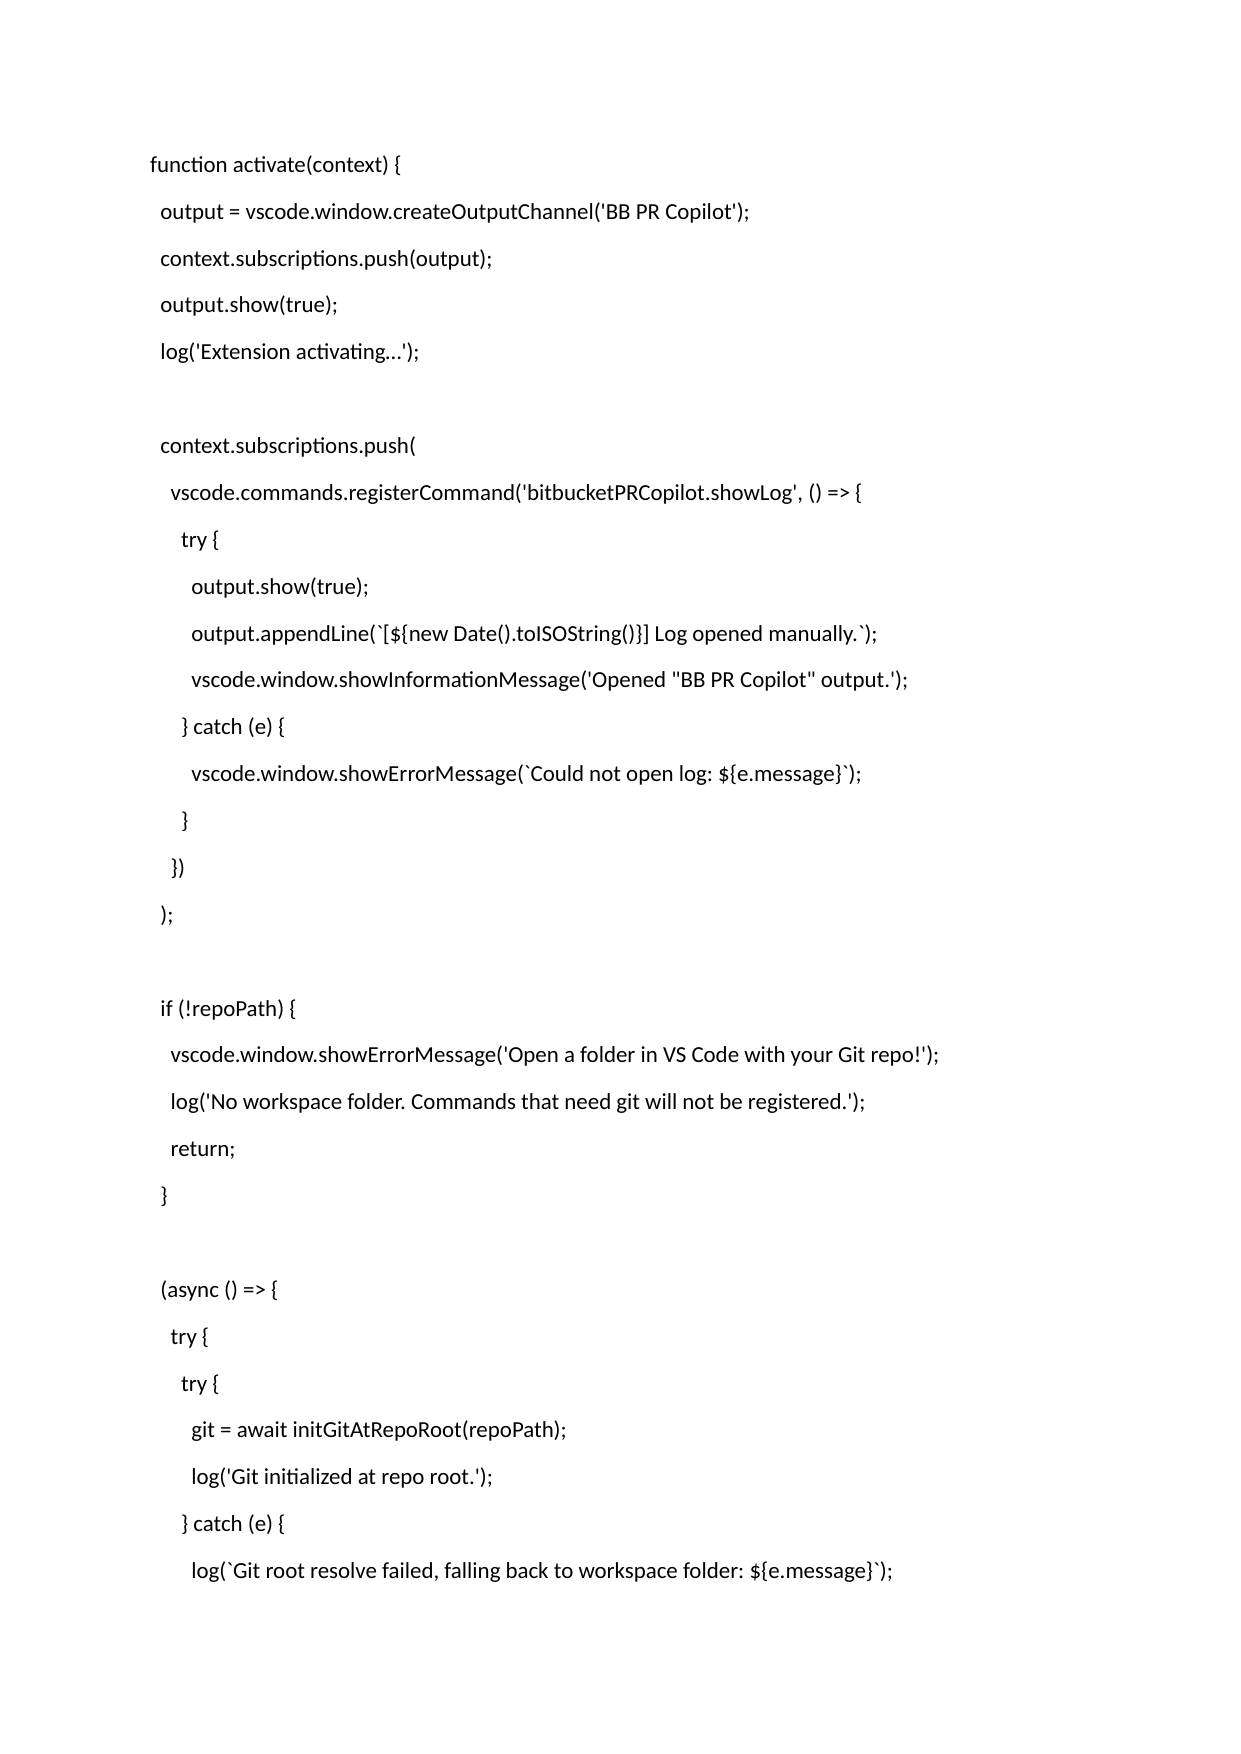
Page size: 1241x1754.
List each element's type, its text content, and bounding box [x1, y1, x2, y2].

text function activate(context) { [150, 150, 1090, 178]
text log(`Git root resolve failed, falling back to workspace folder: ${e.message}`); [150, 1556, 1090, 1584]
text (async () => { [150, 1275, 1090, 1303]
text output.appendLine(`[${new Date().toISOString()}] Log opened manually.`); [150, 619, 1090, 647]
text }) [150, 853, 1090, 881]
text vscode.commands.registerCommand('bitbucketPRCopilot.showLog', () => { [150, 478, 1090, 506]
text if (!repoPath) { [150, 994, 1090, 1022]
text } [150, 806, 1090, 834]
text log('Git initialized at repo root.'); [150, 1462, 1090, 1491]
text output = vscode.window.createOutputChannel('BB PR Copilot'); [150, 197, 1090, 225]
text try { [150, 525, 1090, 553]
text output.show(true); [150, 572, 1090, 600]
text context.subscriptions.push(output); [150, 244, 1090, 272]
text vscode.window.showInformationMessage('Opened "BB PR Copilot" output.'); [150, 666, 1090, 694]
text } catch (e) { [150, 1509, 1090, 1537]
text } catch (e) { [150, 712, 1090, 741]
text ); [150, 900, 1090, 928]
text try { [150, 1322, 1090, 1350]
text log('No workspace folder. Commands that need git will not be registered.'); [150, 1087, 1090, 1116]
text git = await initGitAtRepoRoot(repoPath); [150, 1416, 1090, 1444]
text log('Extension activating…'); [150, 337, 1090, 366]
text context.subscriptions.push( [150, 431, 1090, 459]
text vscode.window.showErrorMessage('Open a folder in VS Code with your Git repo!'); [150, 1041, 1090, 1069]
text vscode.window.showErrorMessage(`Could not open log: ${e.message}`); [150, 759, 1090, 787]
text try { [150, 1369, 1090, 1397]
text output.show(true); [150, 291, 1090, 319]
text } [150, 1181, 1090, 1209]
text return; [150, 1134, 1090, 1162]
